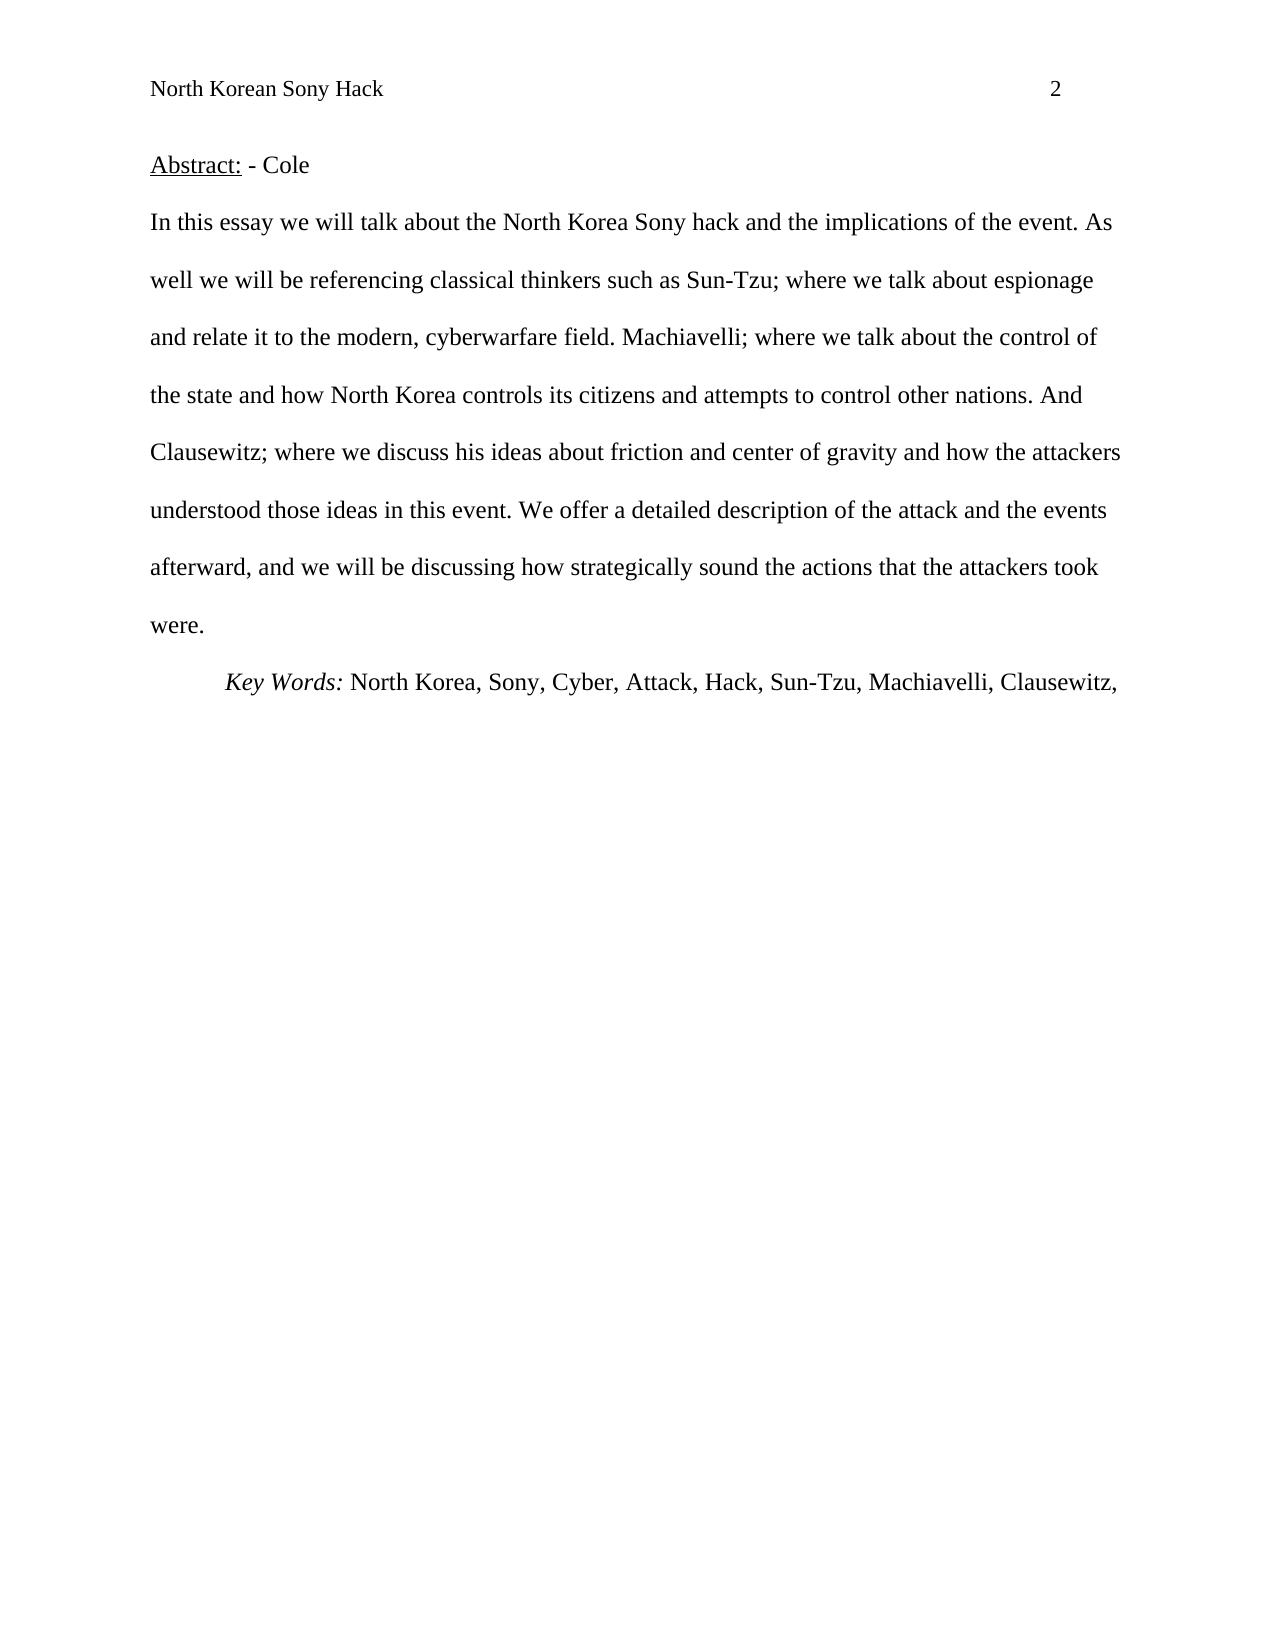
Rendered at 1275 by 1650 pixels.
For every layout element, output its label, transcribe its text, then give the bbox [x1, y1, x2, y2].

text In this essay we will talk about the North Korea Sony hack and the implications of the event. As well we will be referencing classical thinkers such as Sun-Tzu; where we talk about espionage and relate it to the modern, cyberwarfare field. Machiavelli; where we talk about the control of the state and how North Korea controls its citizens and attempts to control other nations. And Clausewitz; where we discuss his ideas about friction and center of gravity and how the attackers understood those ideas in this event. We offer a detailed description of the attack and the events afterward, and we will be discussing how strategically sound the actions that the attackers took were. [150, 207, 1125, 639]
text Key Words: North Korea, Sony, Cyber, Attack, Hack, Sun-Tzu, Machiavelli, Clausewitz, [150, 667, 1125, 696]
text Abstract: - Cole [150, 150, 1125, 179]
